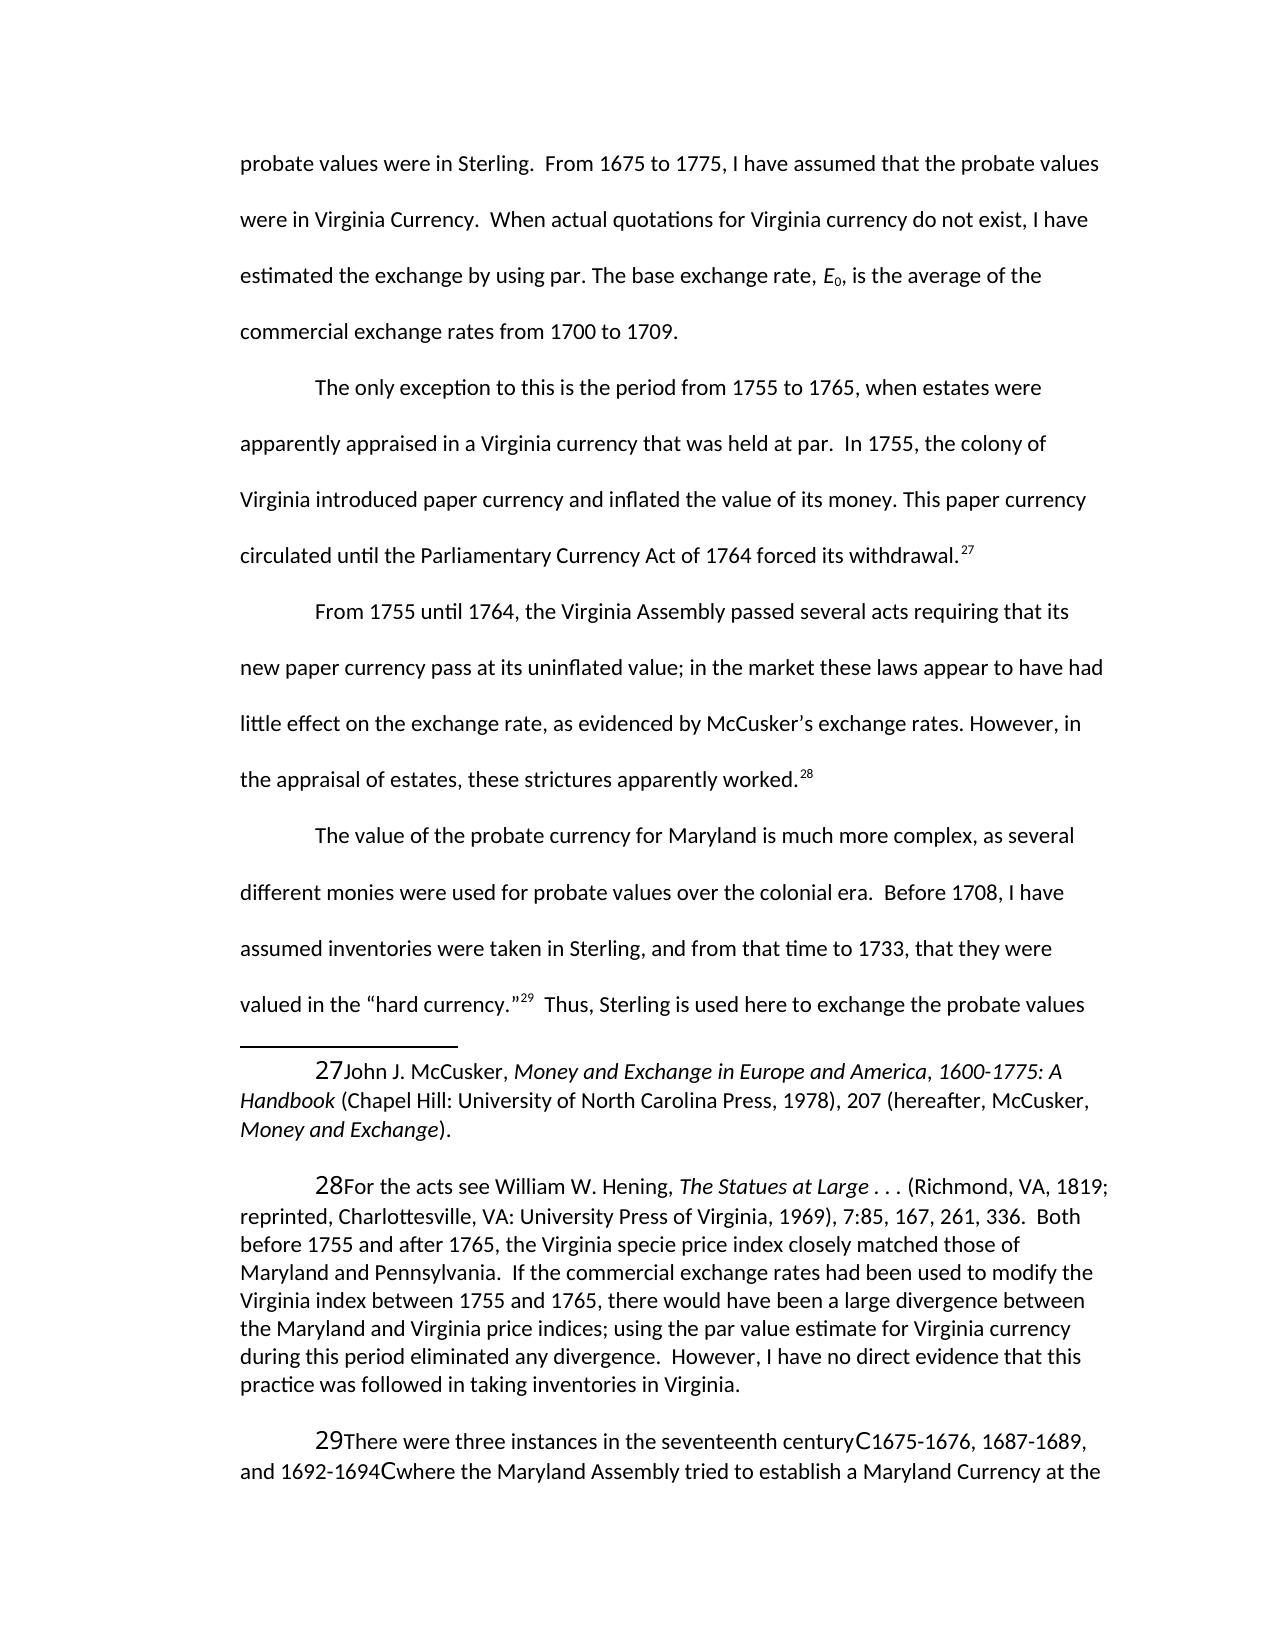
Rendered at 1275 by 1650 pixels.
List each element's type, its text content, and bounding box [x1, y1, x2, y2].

text From 1755 until 1764, the Virginia Assembly passed several acts requiring that its new paper currency pass at its uninflated value; in the market these laws appear to have had little effect on the exchange rate, as evidenced by McCusker’s exchange rates. However, in the appraisal of estates, these strictures apparently worked. [240, 597, 1110, 793]
text The only exception to this is the period from 1755 to 1765, when estates were apparently appraised in a Virginia currency that was held at par. In 1755, the colony of Virginia introduced paper currency and inflated the value of its money. This paper currency circulated until the Parliamentary Currency Act of 1764 forced its withdrawal. [240, 373, 1110, 569]
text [240, 149, 1110, 345]
text The value of the probate currency for Maryland is much more complex, as several different monies were used for probate values over the colonial era. Before 1708, I have assumed inventories were taken in Sterling, and from that time to 1733, that they were valued in the “hard currency.” Thus, Sterling is used here to exchange the probate values through 1707, and either actual quotations or the par value estimated for “hard currency” are used from 1708 through 1733. [240, 822, 1110, 1018]
